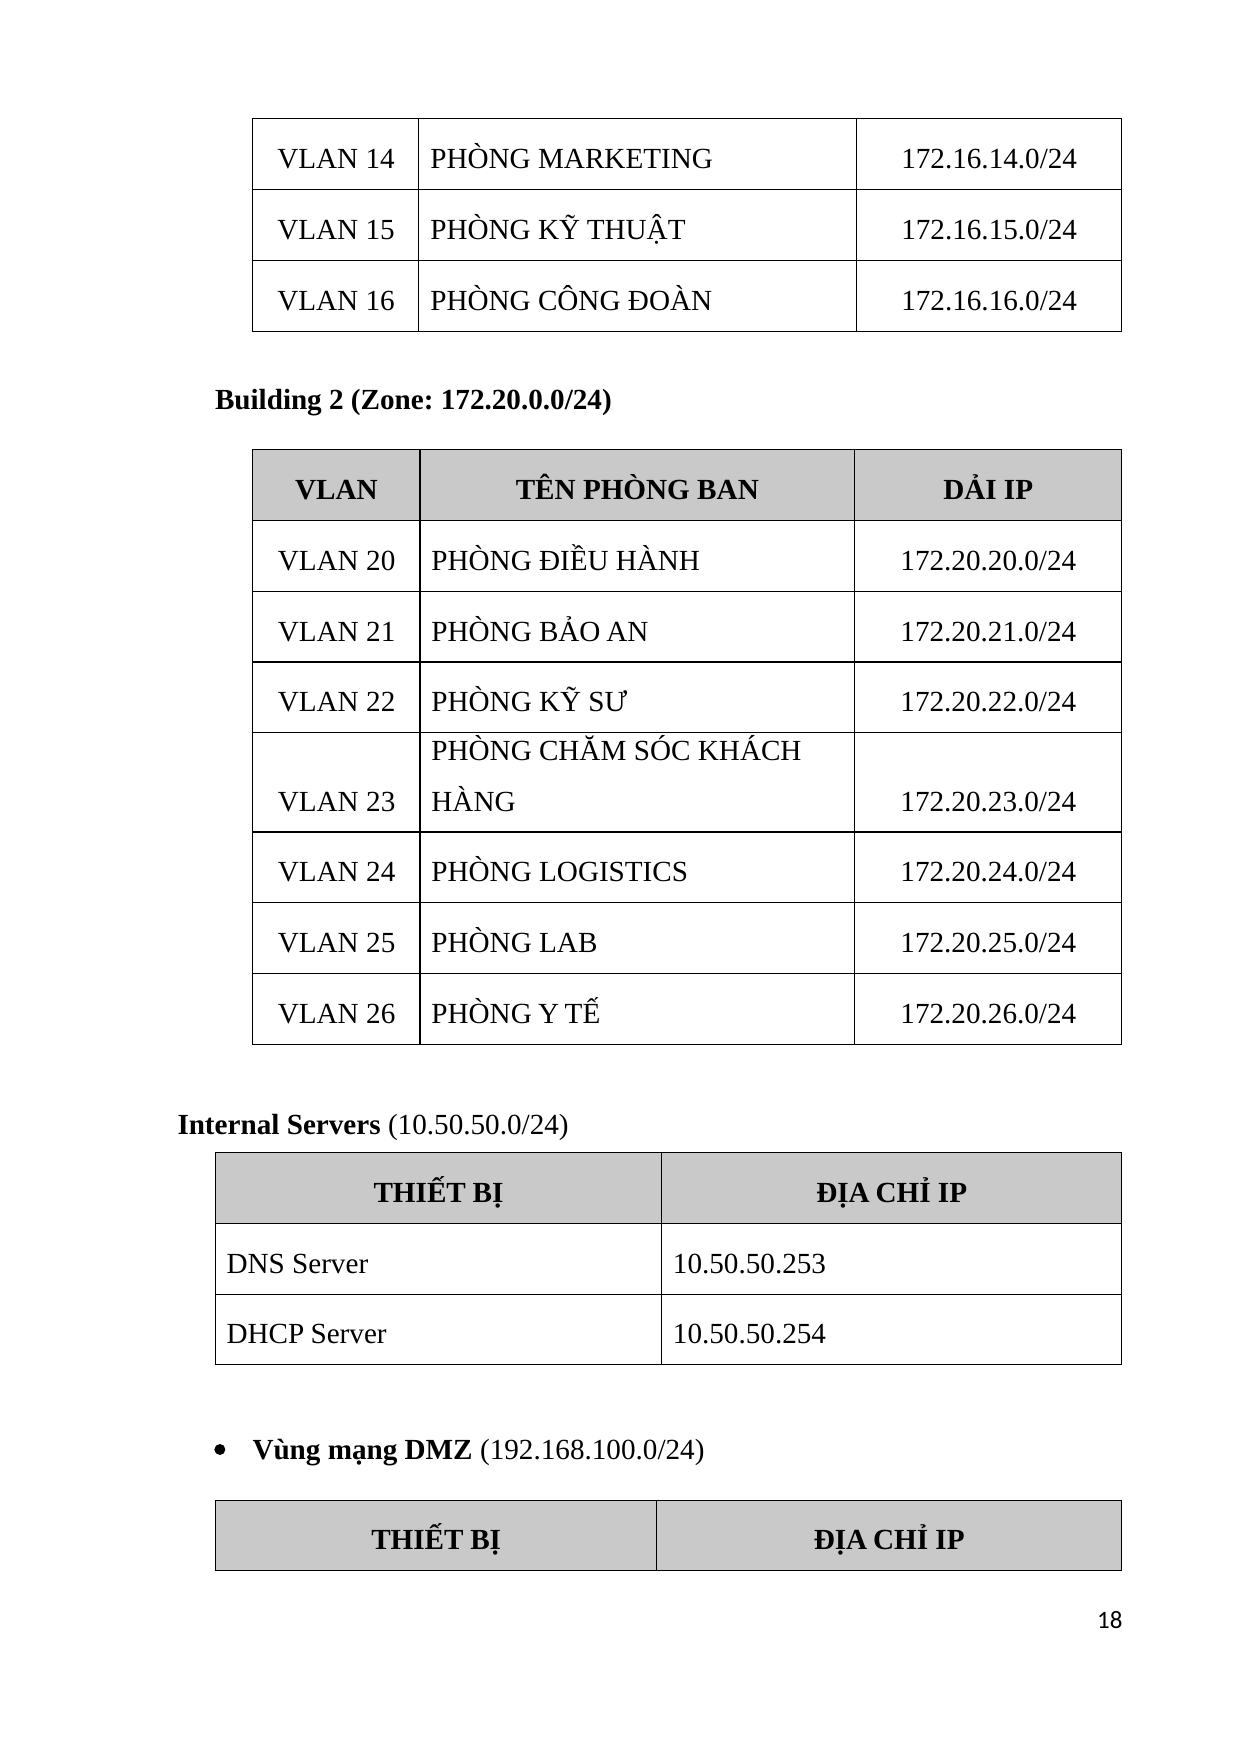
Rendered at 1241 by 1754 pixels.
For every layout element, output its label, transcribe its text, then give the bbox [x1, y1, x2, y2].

table_cell PHÒNG KỸ SƯ [421, 663, 854, 732]
table_cell PHÒNG CÔNG ĐOÀN [419, 261, 856, 331]
table_cell DNS Server [216, 1224, 661, 1293]
text Building 2 (Zone: 172.20.0.0/24) [215, 382, 1122, 416]
table_header ĐỊA CHỈ IP [657, 1501, 1121, 1570]
table_cell 172.20.26.0/24 [855, 974, 1121, 1044]
table_cell 172.20.21.0/24 [855, 592, 1121, 661]
table_cell 172.20.24.0/24 [855, 833, 1121, 902]
table_cell 172.16.15.0/24 [857, 190, 1121, 260]
table_header THIẾT BỊ [216, 1501, 656, 1570]
table_cell PHÒNG LAB [421, 903, 854, 973]
list Vùng mạng DMZ (192.168.100.0/24) [215, 1432, 1122, 1466]
table_cell 172.20.22.0/24 [855, 663, 1121, 732]
table_cell 172.16.14.0/24 [857, 119, 1121, 189]
table_cell PHÒNG LOGISTICS [421, 833, 854, 902]
table_cell VLAN 25 [253, 903, 419, 973]
table_cell PHÒNG MARKETING [419, 119, 856, 189]
table_cell VLAN 14 [253, 119, 418, 189]
table_cell PHÒNG CHĂM SÓC KHÁCH HÀNG [421, 733, 854, 831]
table_cell 172.20.23.0/24 [855, 733, 1121, 831]
table_cell VLAN 26 [253, 974, 419, 1044]
table_cell VLAN 22 [253, 663, 419, 732]
table_cell PHÒNG BẢO AN [421, 592, 854, 661]
table_cell VLAN 24 [253, 833, 419, 902]
table_cell PHÒNG KỸ THUẬT [419, 190, 856, 260]
table_header VLAN [253, 450, 419, 520]
table_cell VLAN 23 [253, 733, 419, 831]
table_cell DHCP Server [216, 1295, 661, 1364]
table_header ĐỊA CHỈ IP [662, 1153, 1121, 1223]
table_cell PHÒNG ĐIỀU HÀNH [421, 521, 854, 591]
table_cell 172.16.16.0/24 [857, 261, 1121, 331]
table_cell 172.20.20.0/24 [855, 521, 1121, 591]
table_cell VLAN 15 [253, 190, 418, 260]
table_header THIẾT BỊ [216, 1153, 661, 1223]
table_cell 10.50.50.253 [662, 1224, 1121, 1293]
table_cell VLAN 21 [253, 592, 419, 661]
table_cell PHÒNG Y TẾ [421, 974, 854, 1044]
table_cell 172.20.25.0/24 [855, 903, 1121, 973]
table_cell 10.50.50.254 [662, 1295, 1121, 1364]
table_header DẢI IP [855, 450, 1121, 520]
subtitle Internal Servers (10.50.50.0/24) [177, 1107, 1122, 1141]
table_header TÊN PHÒNG BAN [421, 450, 854, 520]
table_cell VLAN 16 [253, 261, 418, 331]
table_cell VLAN 20 [253, 521, 419, 591]
